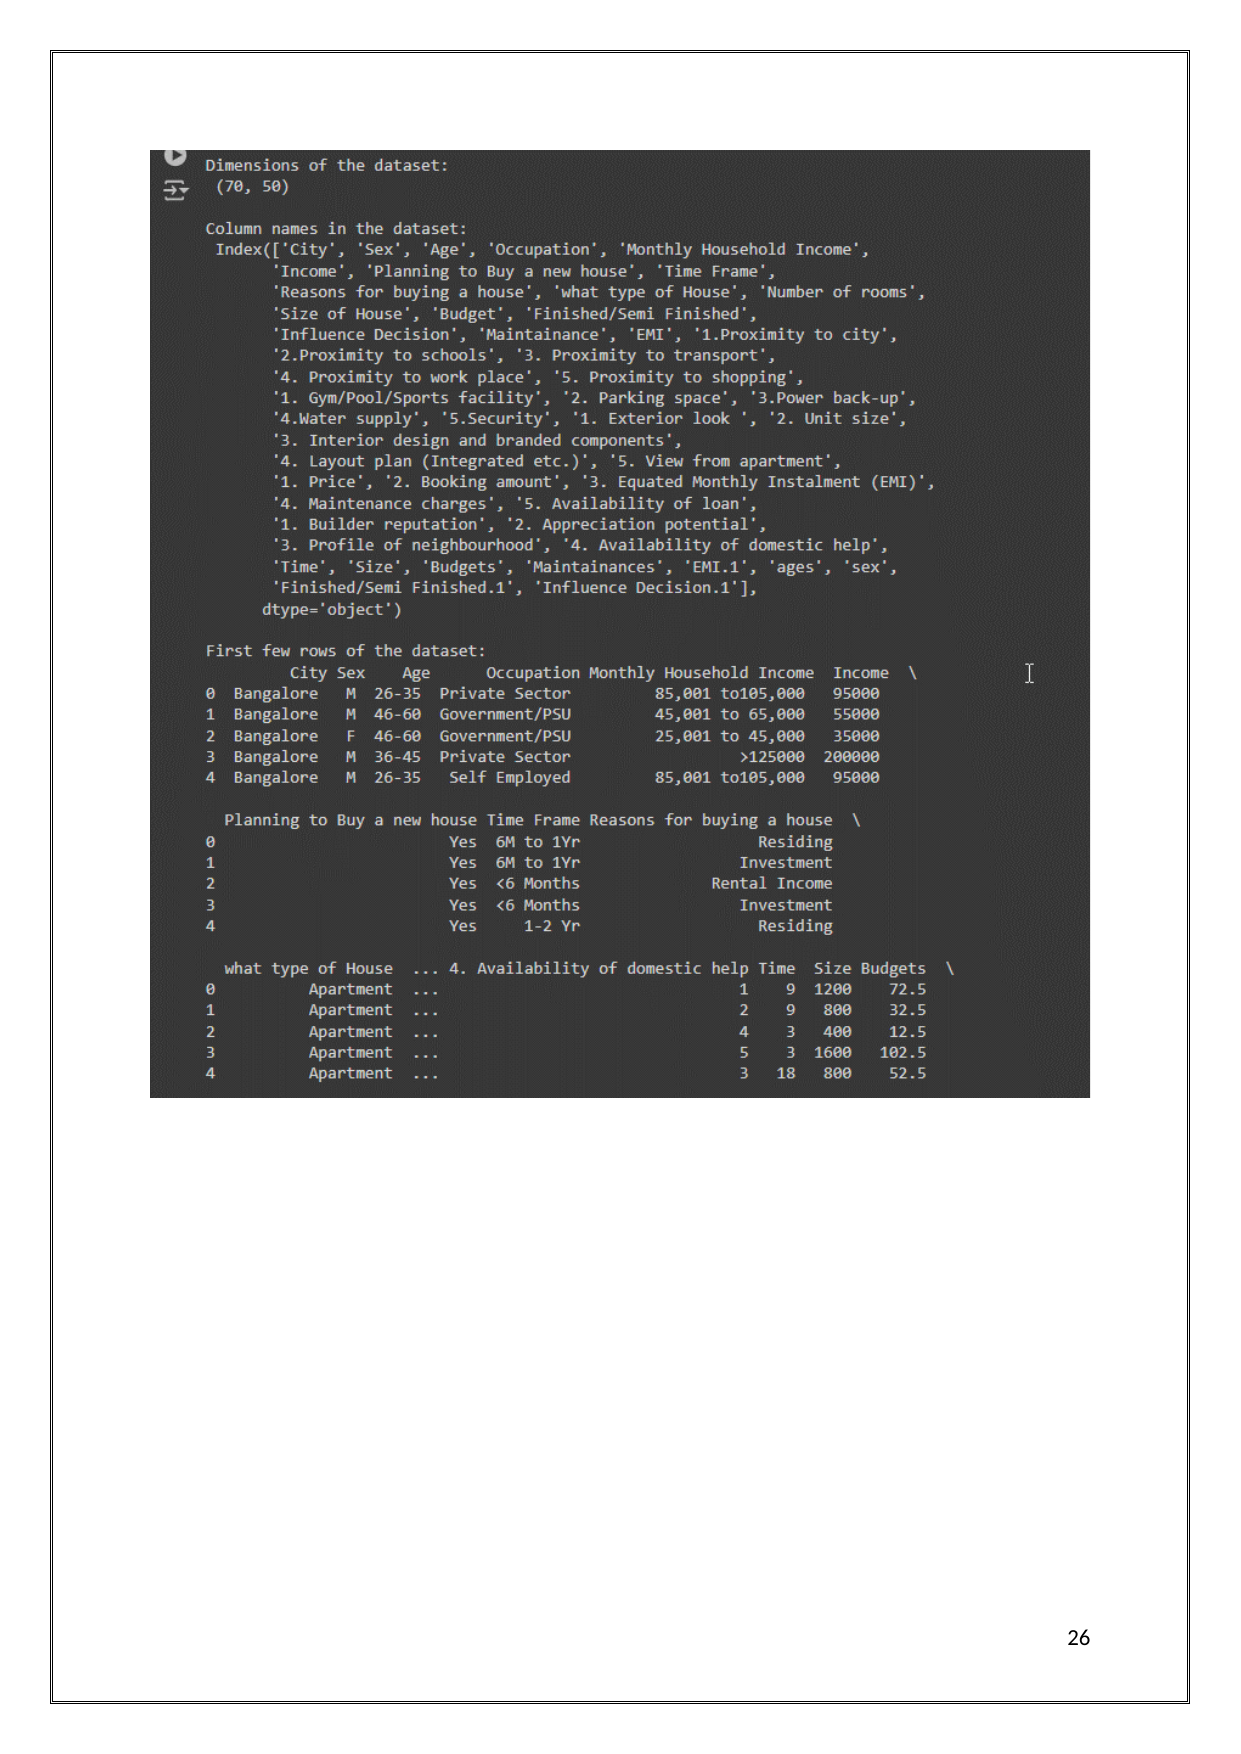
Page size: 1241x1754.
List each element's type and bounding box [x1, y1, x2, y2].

picture [150, 150, 1091, 1098]
